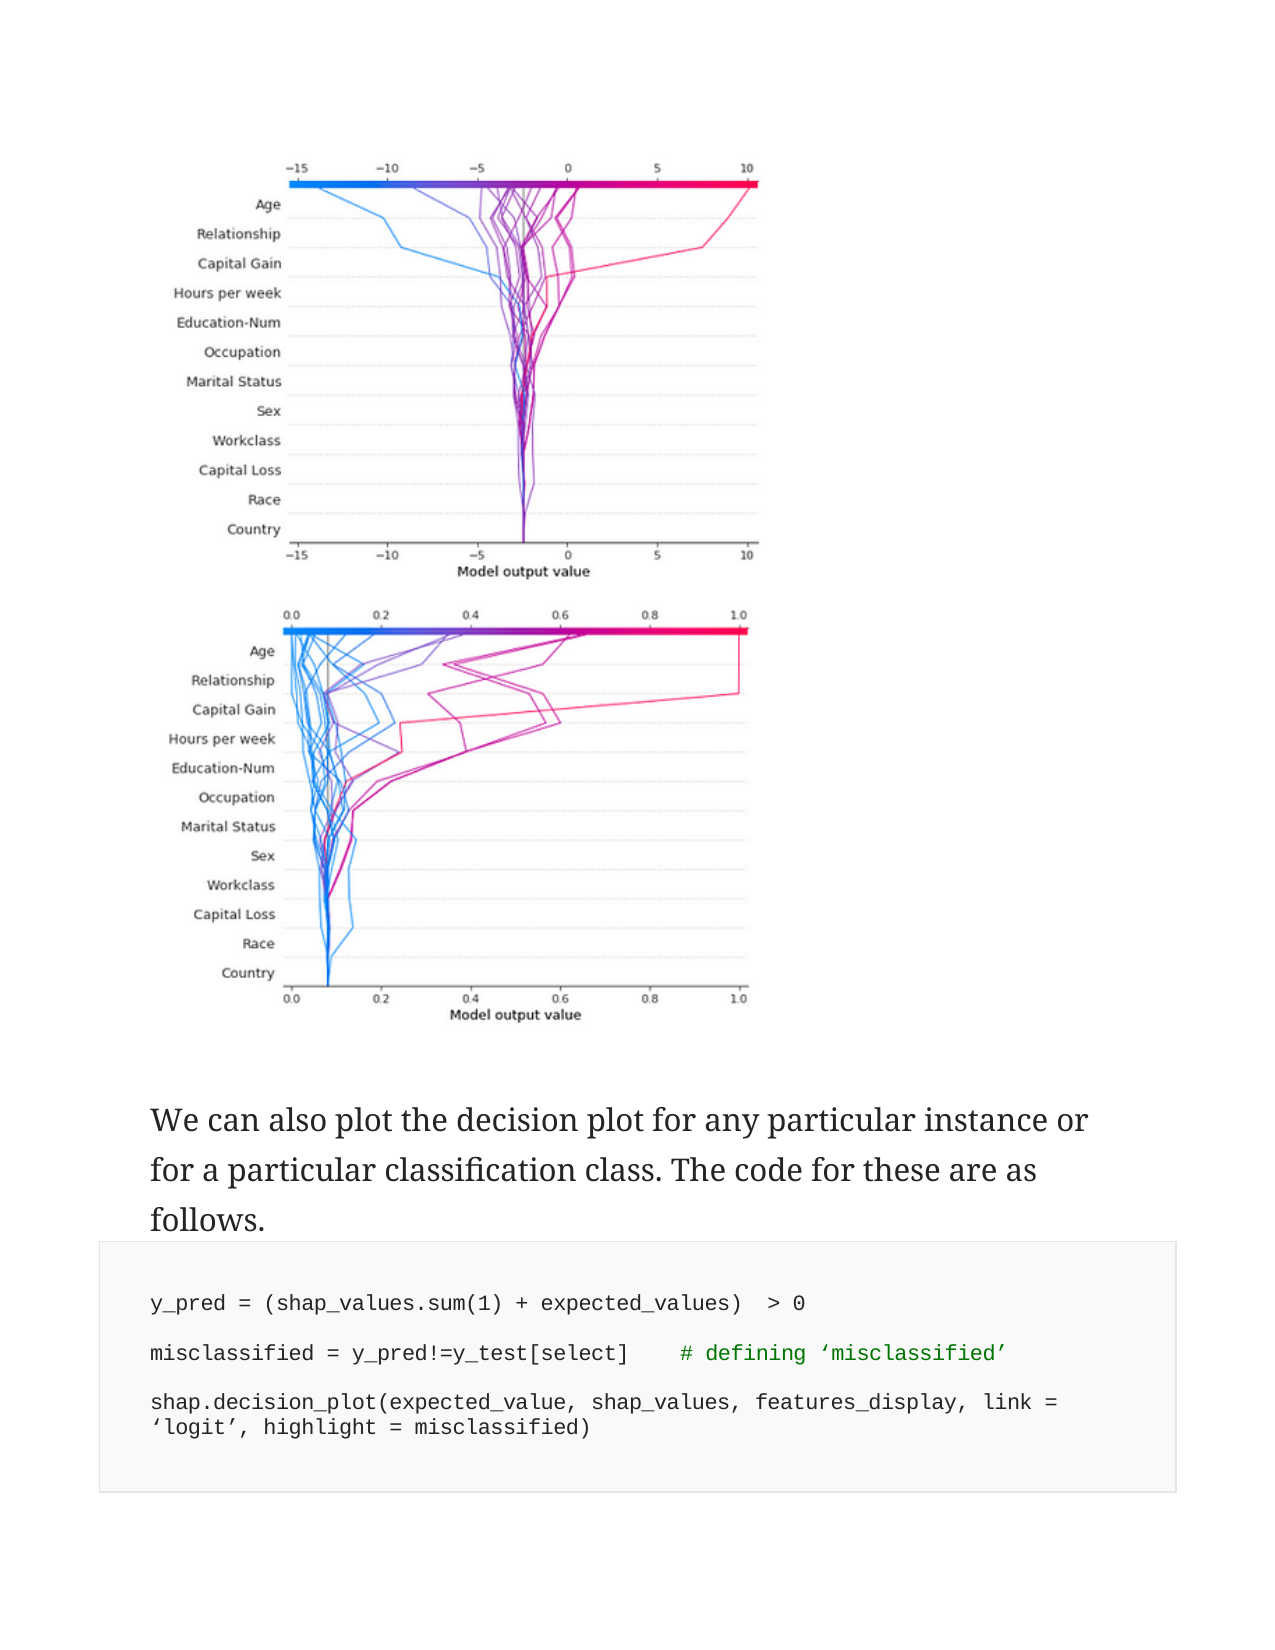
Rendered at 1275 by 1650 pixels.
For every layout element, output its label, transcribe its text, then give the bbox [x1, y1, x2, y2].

text y_pred = (shap_values.sum(1) + expected_values) > 0 misclassified = y_pred!=y_test[select] # defining ‘misclassified’ shap.decision_plot(expected_value, shap_values, features_display, link = ‘logit’, highlight = misclassified) [100, 1242, 1175, 1491]
text We can also plot the decision plot for any particular instance or for a particular classification class. The code for these are as follows. [150, 1091, 1125, 1241]
picture [150, 150, 1125, 1038]
